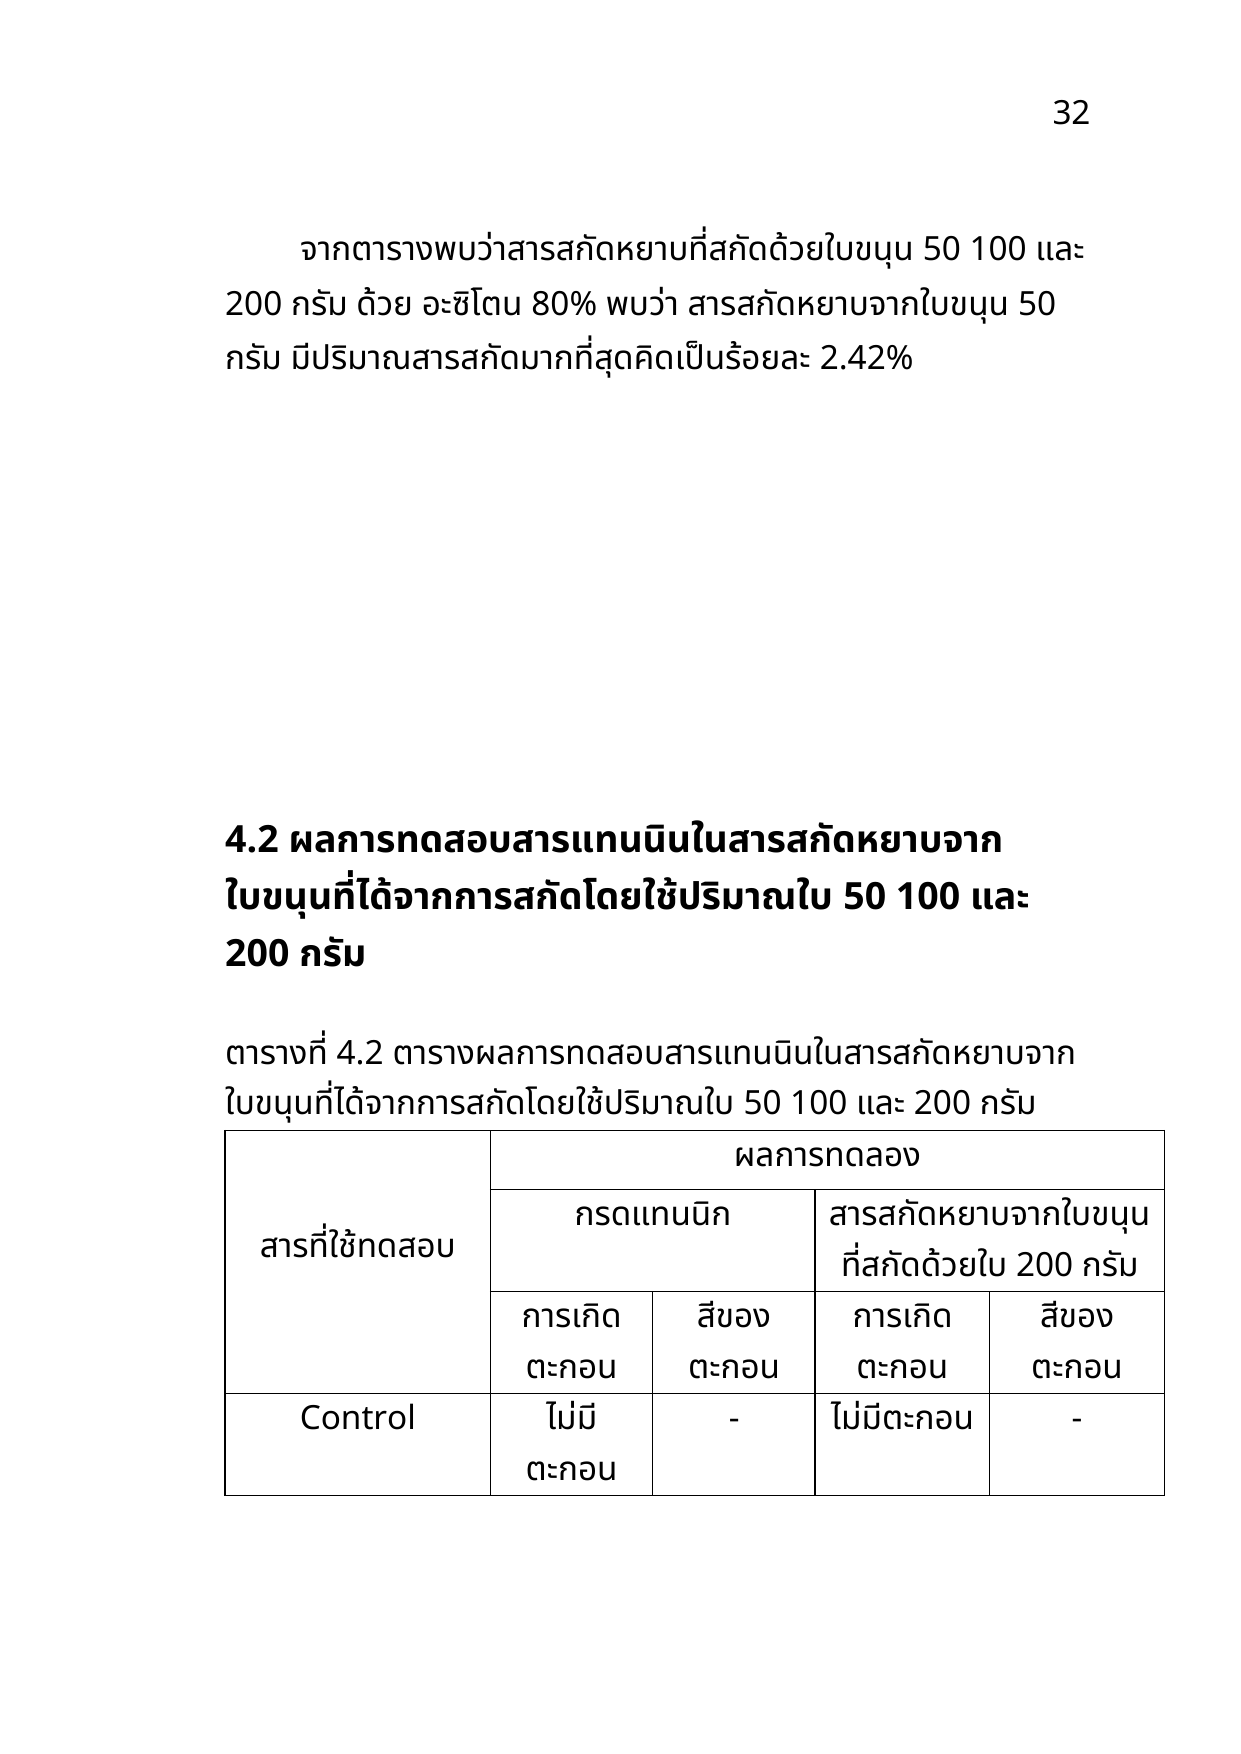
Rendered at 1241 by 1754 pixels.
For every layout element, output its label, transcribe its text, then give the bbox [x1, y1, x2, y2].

table_cell สีของตะกอน [990, 1292, 1164, 1393]
table_header สารที่ใช้ทดสอบ [226, 1131, 490, 1393]
table_cell กรดแทนนิก [491, 1190, 814, 1291]
table_cell ไม่มีตะกอน [816, 1394, 989, 1495]
table_cell การเกิดตะกอน [816, 1292, 989, 1393]
table_cell Control [226, 1394, 490, 1495]
table_cell - [653, 1394, 814, 1495]
list 4.2 ผลการทดสอบสารแทนนินในสารสกัดหยาบจากใบขนุนที่ได้จากการสกัดโดยใช้ปริมาณใบ 50 100 และ 200 กรัม [225, 812, 1090, 983]
list ตารางที่ 4.2 ตารางผลการทดสอบสารแทนนินในสารสกัดหยาบจากใบขนุนที่ได้จากการสกัดโดยใช้ปริมาณใบ 50 100 และ 200 กรัม [225, 1028, 1090, 1130]
table_cell ไม่มีตะกอน [491, 1394, 652, 1495]
table_header ผลการทดลอง [491, 1131, 1164, 1189]
table_cell การเกิดตะกอน [491, 1292, 652, 1393]
table_cell - [990, 1394, 1164, 1495]
table_cell สารสกัดหยาบจากใบขนุนที่สกัดด้วยใบ 200 กรัม [816, 1190, 1164, 1291]
table_cell สีของตะกอน [653, 1292, 814, 1393]
text จากตารางพบว่าสารสกัดหยาบที่สกัดด้วยใบขนุน 50 100 และ 200 กรัม ด้วย อะซิโตน 80% พบว่า สารสกัดหยาบจากใบขนุน 50 กรัม มีปริมาณสารสกัดมากที่สุดคิดเป็นร้อยละ 2.42% [225, 225, 1090, 385]
